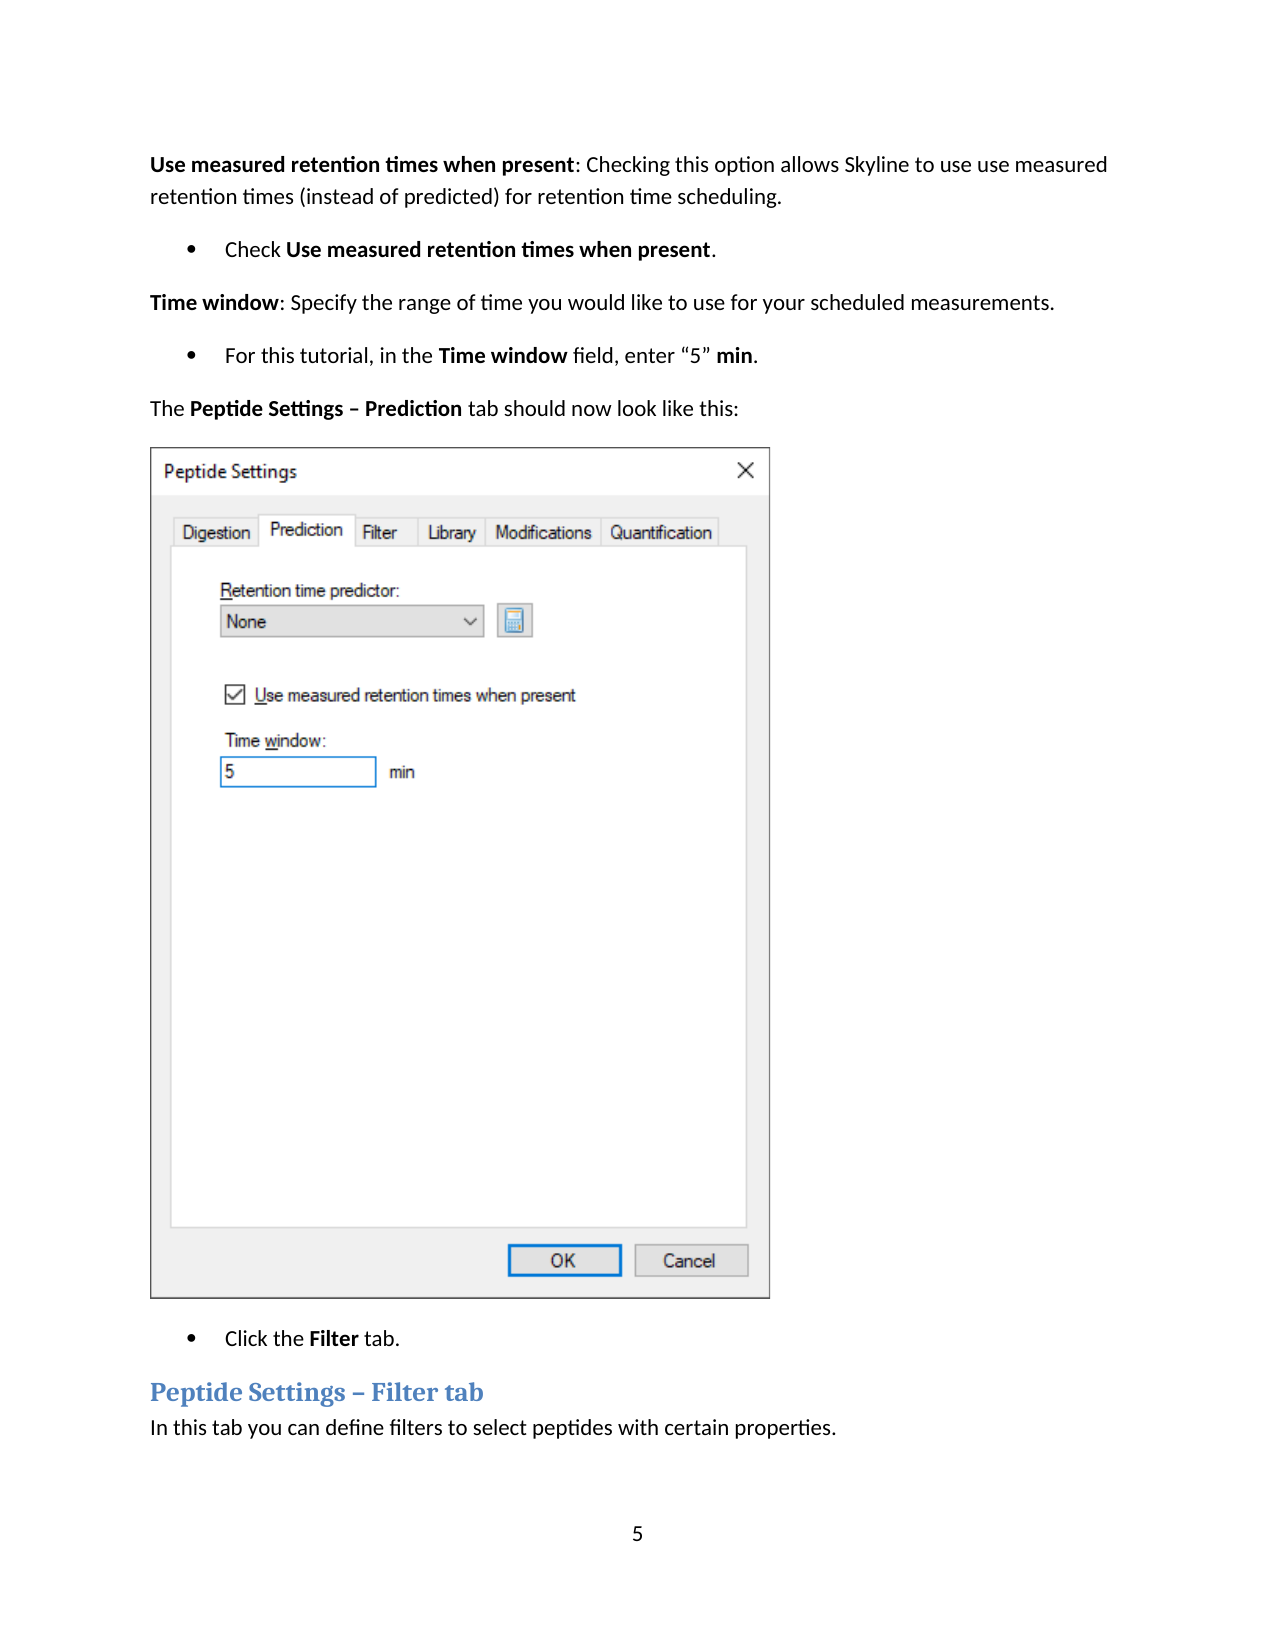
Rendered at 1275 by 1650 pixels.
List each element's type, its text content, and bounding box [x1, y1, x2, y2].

list Click the Filter tab. [187, 1324, 1125, 1352]
picture [150, 447, 771, 1299]
text Time window: Specify the range of time you would like to use for your scheduled measurements. [150, 288, 1125, 316]
list For this tutorial, in the Time window field, enter “5” min. [187, 341, 1125, 369]
text Use measured retention times when present: Checking this option allows Skyline to use use measured retention times (instead of predicted) for retention time scheduling. [150, 150, 1125, 210]
text The Peptide Settings – Prediction tab should now look like this: [150, 394, 1125, 422]
list Check Use measured retention times when present. [187, 235, 1125, 263]
text In this tab you can define filters to select peptides with certain properties. [150, 1413, 1125, 1441]
subtitle Peptide Settings – Filter tab [150, 1377, 1125, 1408]
